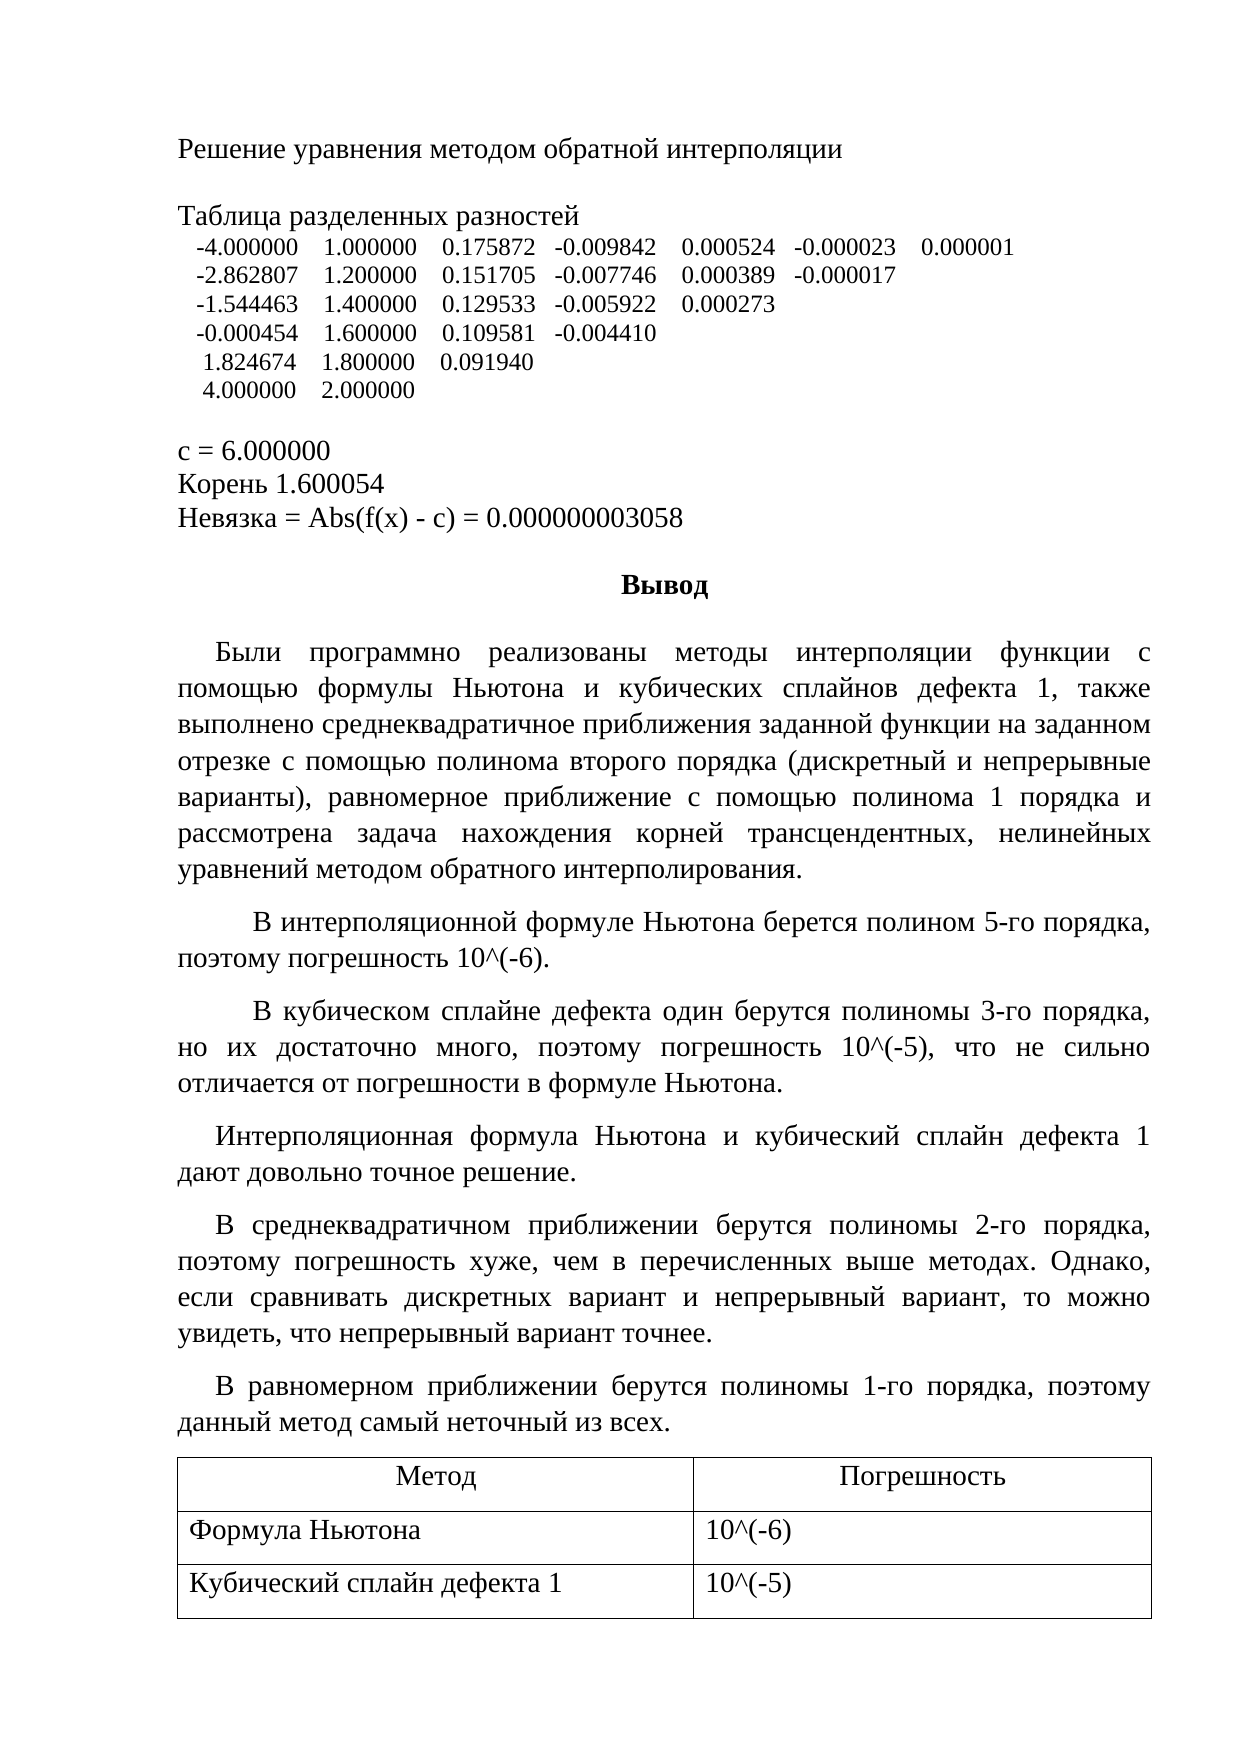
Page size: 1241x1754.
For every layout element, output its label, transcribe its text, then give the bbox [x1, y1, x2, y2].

text Невязка = Abs(f(x) - c) = 0.000000003058 [177, 500, 1152, 534]
text -4.000000 1.000000 0.175872 -0.009842 0.000524 -0.000023 0.000001 [177, 232, 1152, 261]
text В интерполяционной формуле Ньютона берется полином 5-го порядка, поэтому погрешность 10^(-6). [177, 904, 1152, 974]
text В среднеквадратичном приближении берутся полиномы 2-го порядка, поэтому погрешность хуже, чем в перечисленных выше методах. Однако, если сравнивать дискретных вариант и непрерывный вариант, то можно увидеть, что непрерывный вариант точнее. [177, 1207, 1152, 1349]
text Вывод [177, 567, 1152, 601]
text -1.544463 1.400000 0.129533 -0.005922 0.000273 [177, 289, 1152, 318]
table_header Погрешность [694, 1458, 1151, 1511]
text В кубическом сплайне дефекта один берутся полиномы 3-го порядка, но их достаточно много, поэтому погрешность 10^(-5), что не сильно отличается от погрешности в формуле Ньютона. [177, 993, 1152, 1099]
table_header Метод [178, 1458, 693, 1511]
text Решение уравнения методом обратной интерполяции [177, 131, 1152, 165]
text c = 6.000000 [177, 433, 1152, 467]
table_cell 10^(-5) [694, 1565, 1151, 1618]
text Таблица разделенных разностей [177, 198, 1152, 232]
text -0.000454 1.600000 0.109581 -0.004410 [177, 318, 1152, 347]
table_cell 10^(-6) [694, 1512, 1151, 1564]
text -2.862807 1.200000 0.151705 -0.007746 0.000389 -0.000017 [177, 261, 1152, 289]
table_cell Кубический сплайн дефекта 1 [178, 1565, 693, 1618]
text 1.824674 1.800000 0.091940 [177, 347, 1152, 376]
text Интерполяционная формула Ньютона и кубический сплайн дефекта 1 дают довольно точное решение. [177, 1118, 1152, 1188]
text В равномерном приближении берутся полиномы 1-го порядка, поэтому данный метод самый неточный из всех. [177, 1368, 1152, 1438]
text 4.000000 2.000000 [177, 376, 1152, 404]
text Были программно реализованы методы интерполяции функции с помощью формулы Ньютона и кубических сплайнов дефекта 1, также выполнено среднеквадратичное приближения заданной функции на заданном отрезке c помощью полинома второго порядка (дискретный и непрерывные варианты), равномерное приближение с помощью полинома 1 порядка и рассмотрена задача нахождения корней трансцендентных, нелинейных уравнений методом обратного интерполирования. [177, 634, 1152, 885]
table_cell Формула Ньютона [178, 1512, 693, 1564]
text Корень 1.600054 [177, 467, 1152, 500]
